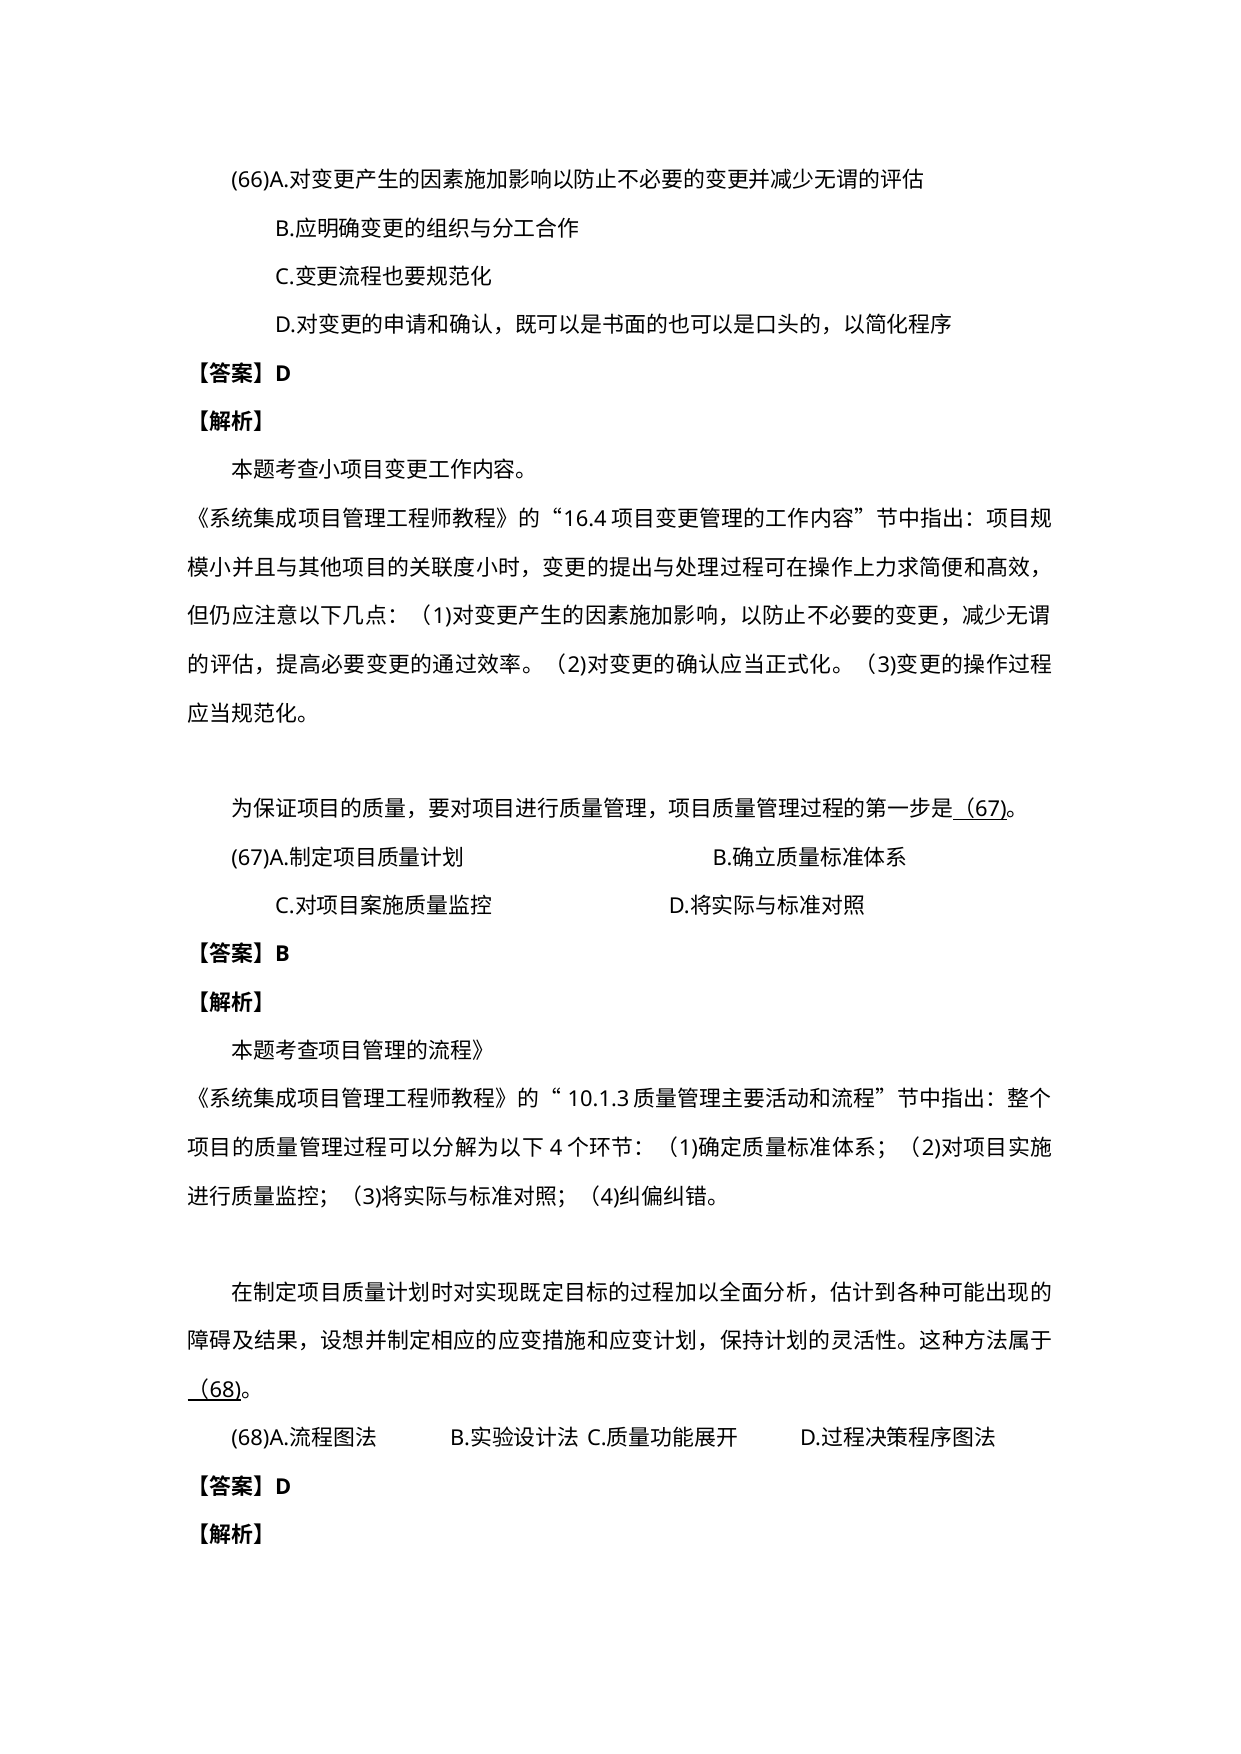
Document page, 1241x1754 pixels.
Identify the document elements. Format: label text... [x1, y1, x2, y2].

text 本题考查项目管理的流程》 [187, 1033, 1053, 1065]
text 【答案】B [187, 936, 1053, 968]
text 【解析】 [187, 984, 1053, 1017]
text 本题考查小项目变更工作内容。 [187, 452, 1053, 484]
text 在制定项目质量计划时对实现既定目标的过程加以全面分析，估计到各种可能出现的障碍及结果，设想并制定相应的应变措施和应变计划，保持计划的灵活性。这种方法属于（68)。 [187, 1274, 1053, 1404]
text 【解析】 [187, 1517, 1053, 1549]
text 《系统集成项目管理工程师教程》的“16.4项目变更管理的工作内容”节中指出：项目规模小并且与其他项目的关联度小时，变更的提出与处理过程可在操作上力求简便和髙效，但仍应注意以下几点：（1)对变更产生的因素施加影响，以防止不必要的变更，减少无谓的评估，提高必要变更的通过效率。（2)对变更的确认应当正式化。（3)变更的操作过程应当规范化。 [187, 500, 1053, 728]
text D.对变更的申请和确认，既可以是书面的也可以是口头的，以简化程序 [187, 307, 1053, 339]
text 【答案】D [187, 355, 1053, 388]
text (66)A.对变更产生的因素施加影响以防止不必要的变更并减少无谓的评估 [187, 162, 1053, 194]
text 为保证项目的质量，要对项目进行质量管理，项目质量管理过程的第一步是（67)。 [187, 791, 1053, 823]
text 【解析】 [187, 404, 1053, 436]
text B.应明确变更的组织与分工合作 [187, 210, 1053, 243]
text (68)A.流程图法 B.实验设计法 C.质量功能展开 D.过程决策程序图法 [187, 1420, 1053, 1453]
text 《系统集成项目管理工程师教程》的“ 10.1.3质量管理主要活动和流程”节中指出：整个项目的质量管理过程可以分解为以下4个环节：（1)确定质量标准体系；（2)对项目实施进行质量监控；（3)将实际与标准对照；（4)纠偏纠错。 [187, 1081, 1053, 1211]
text (67)A.制定项目质量计划 B.确立质量标准体系 [187, 839, 1053, 872]
text 【答案】D [187, 1468, 1053, 1501]
text C.变更流程也要规范化 [187, 259, 1053, 291]
text C.对项目案施质量监控 D.将实际与标准对照 [187, 888, 1053, 920]
